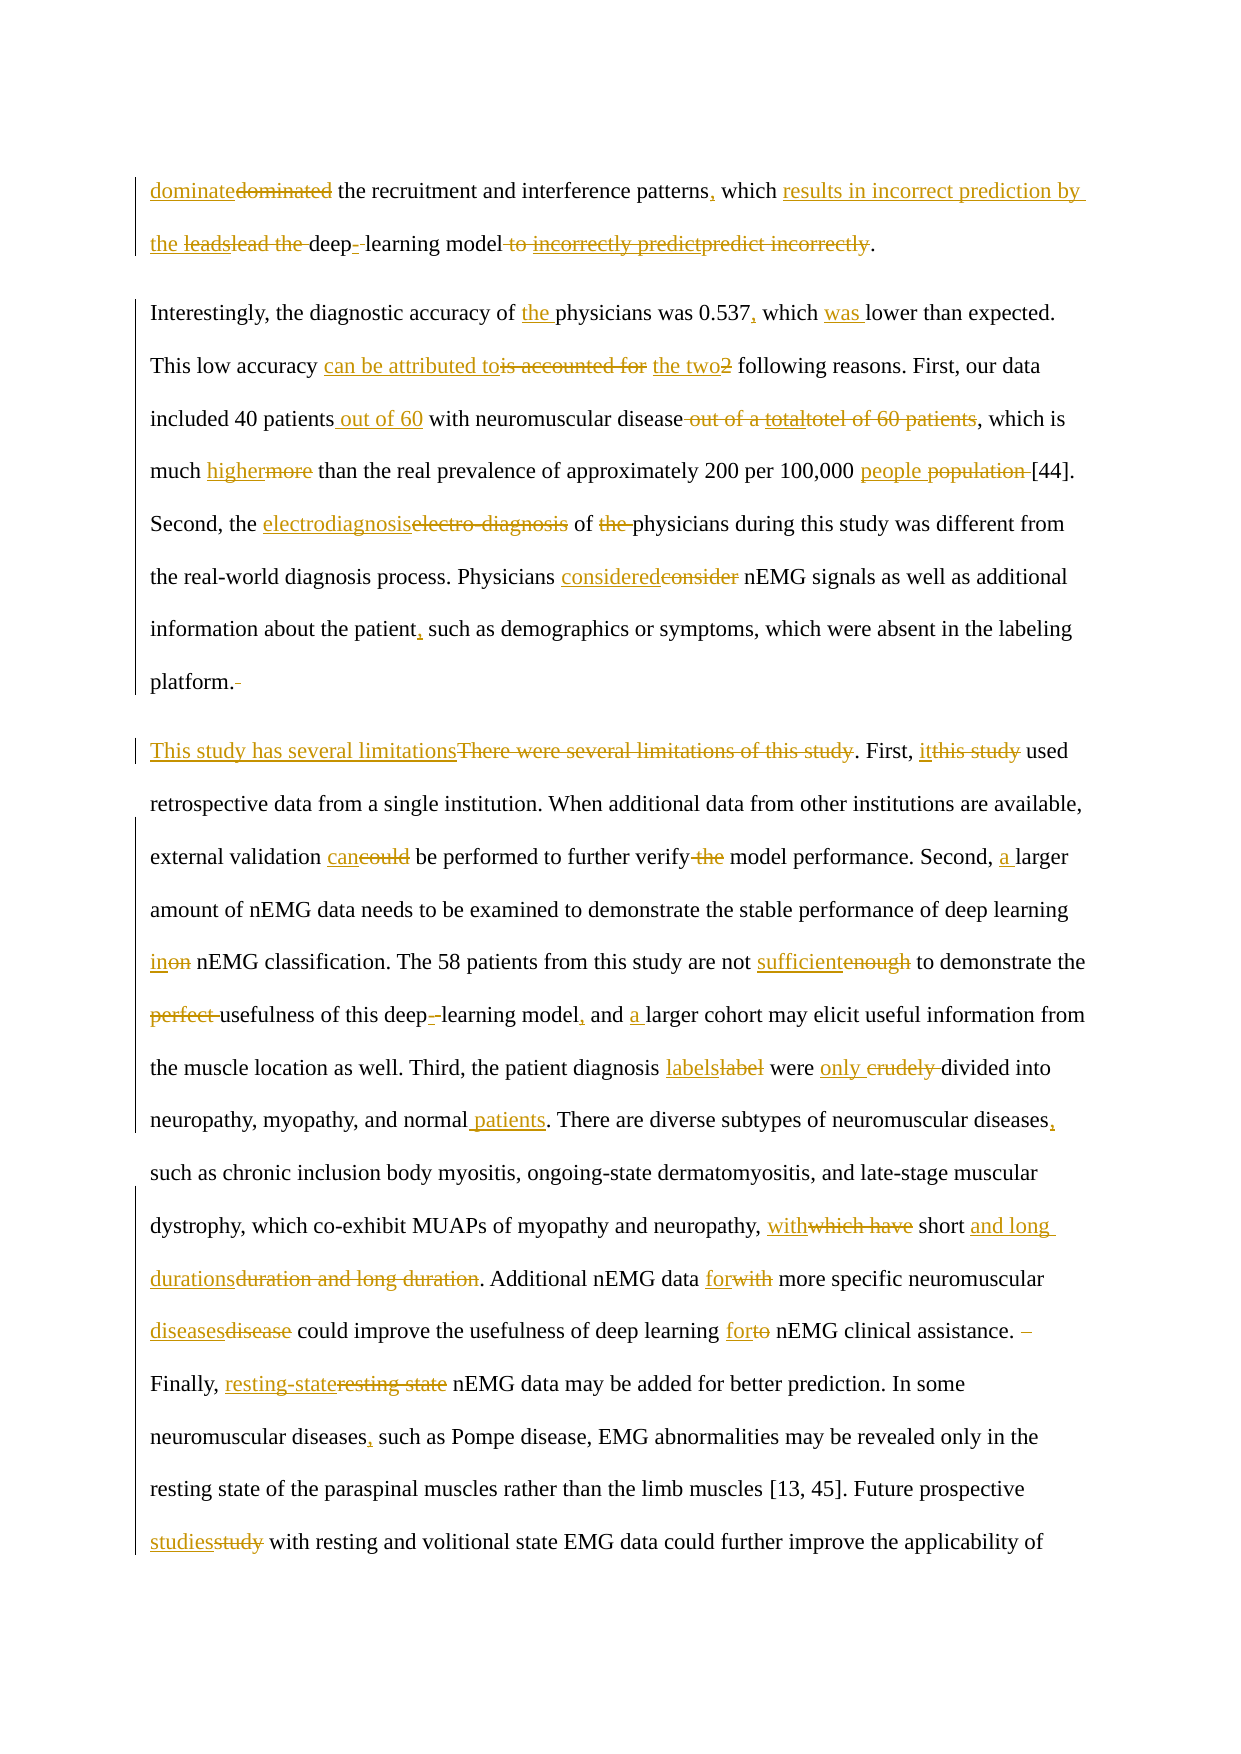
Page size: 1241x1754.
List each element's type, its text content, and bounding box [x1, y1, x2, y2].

text Interestingly, the diagnostic accuracy of physicians was 0.537 which lower than expected. This low accuracy following reasons. First, our data included 40 patients with neuromuscular disease, which is much than the real prevalence of approximately 200 per 100,000 [44]. Second, the of physicians during this study was different from the real-world diagnosis process. Physicians nEMG signals as well as additional information about the patient such as demographics or symptoms, which were absent in the labeling platform. [150, 299, 1090, 694]
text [150, 177, 1090, 256]
